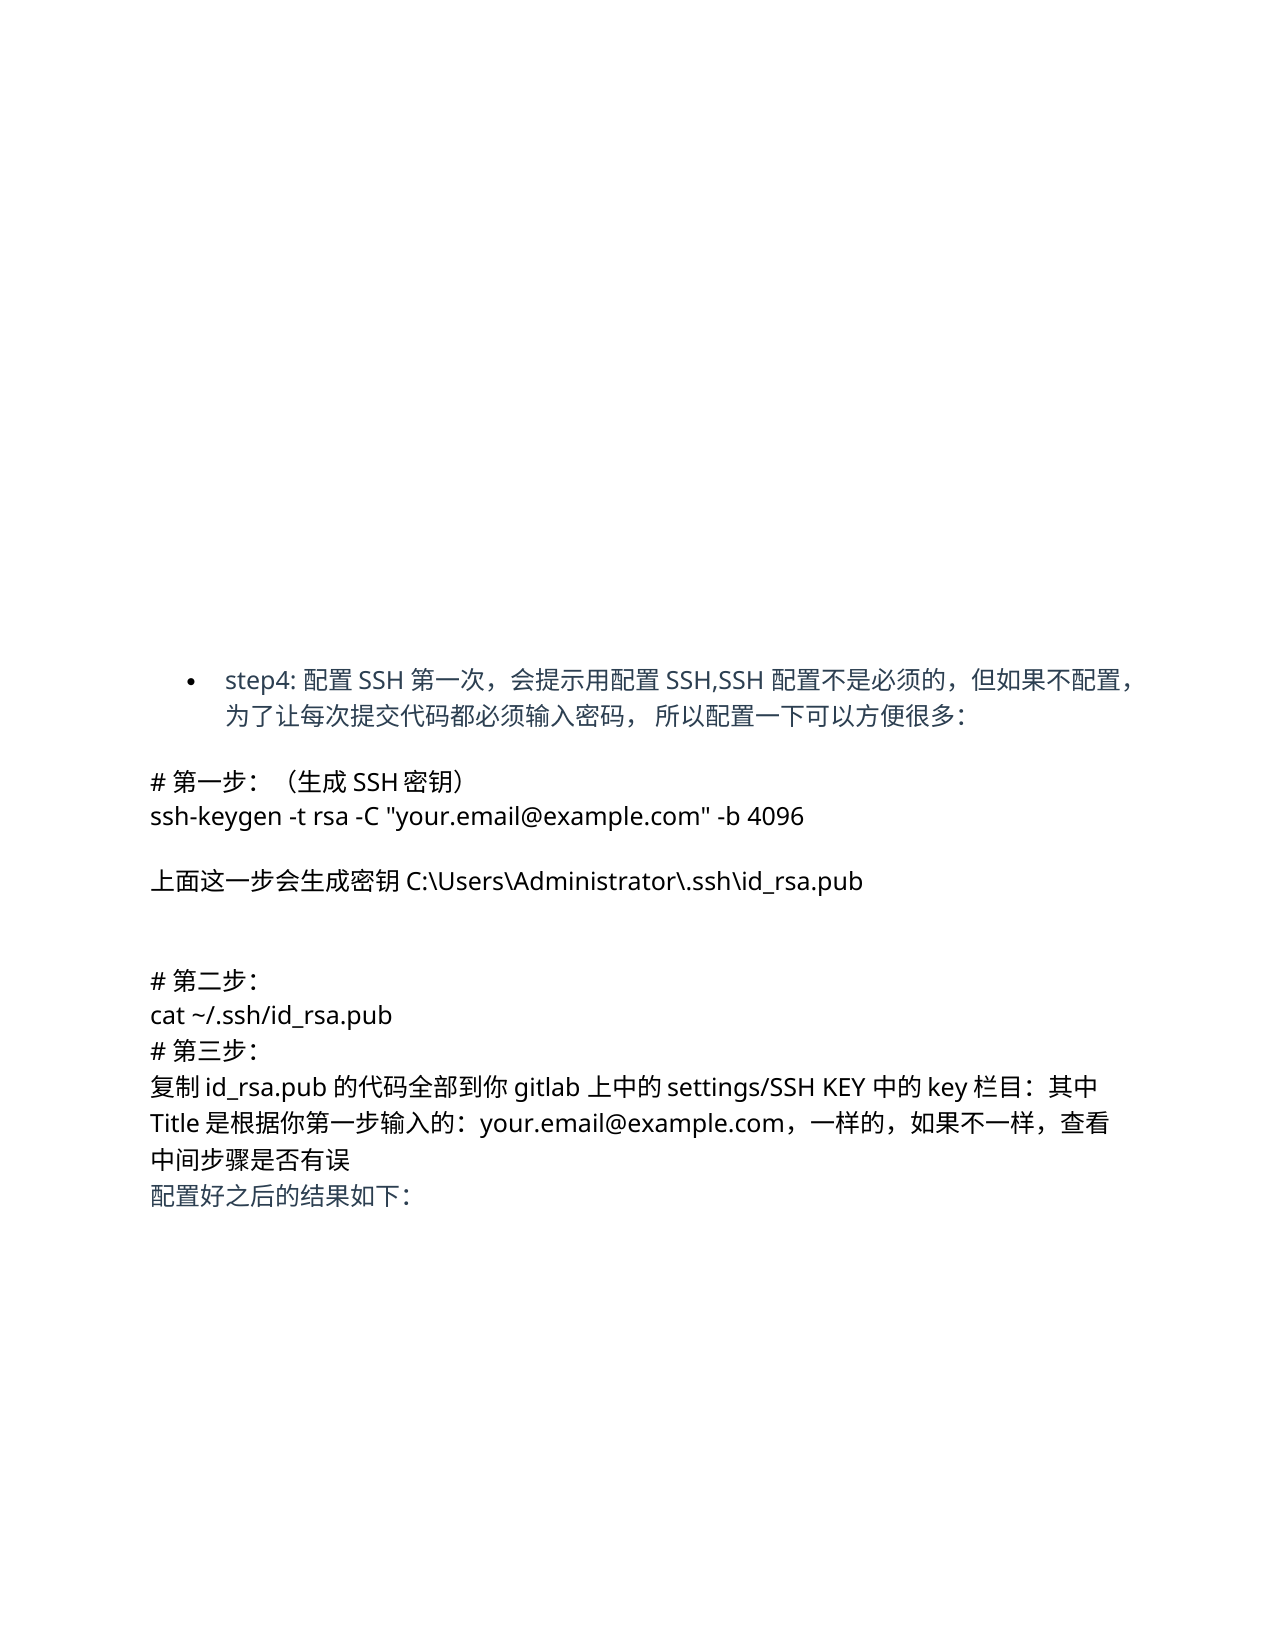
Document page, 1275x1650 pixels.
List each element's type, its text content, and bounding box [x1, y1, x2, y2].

list step4: 配置SSH 第一次，会提示用配置SSH,SSH 配置不是必须的，但如果不配置，为了让每次提交代码都必须输入密码， 所以配置一下可以方便很多： [187, 661, 1125, 733]
text 上面这一步会生成密钥 C:\Users\Administrator\.ssh\id_rsa.pub [150, 862, 1125, 898]
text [150, 927, 1125, 1213]
text # 第一步：（生成SSH密钥） ssh-keygen -t rsa -C "your.email@example.com" -b 4096 [150, 762, 1125, 832]
